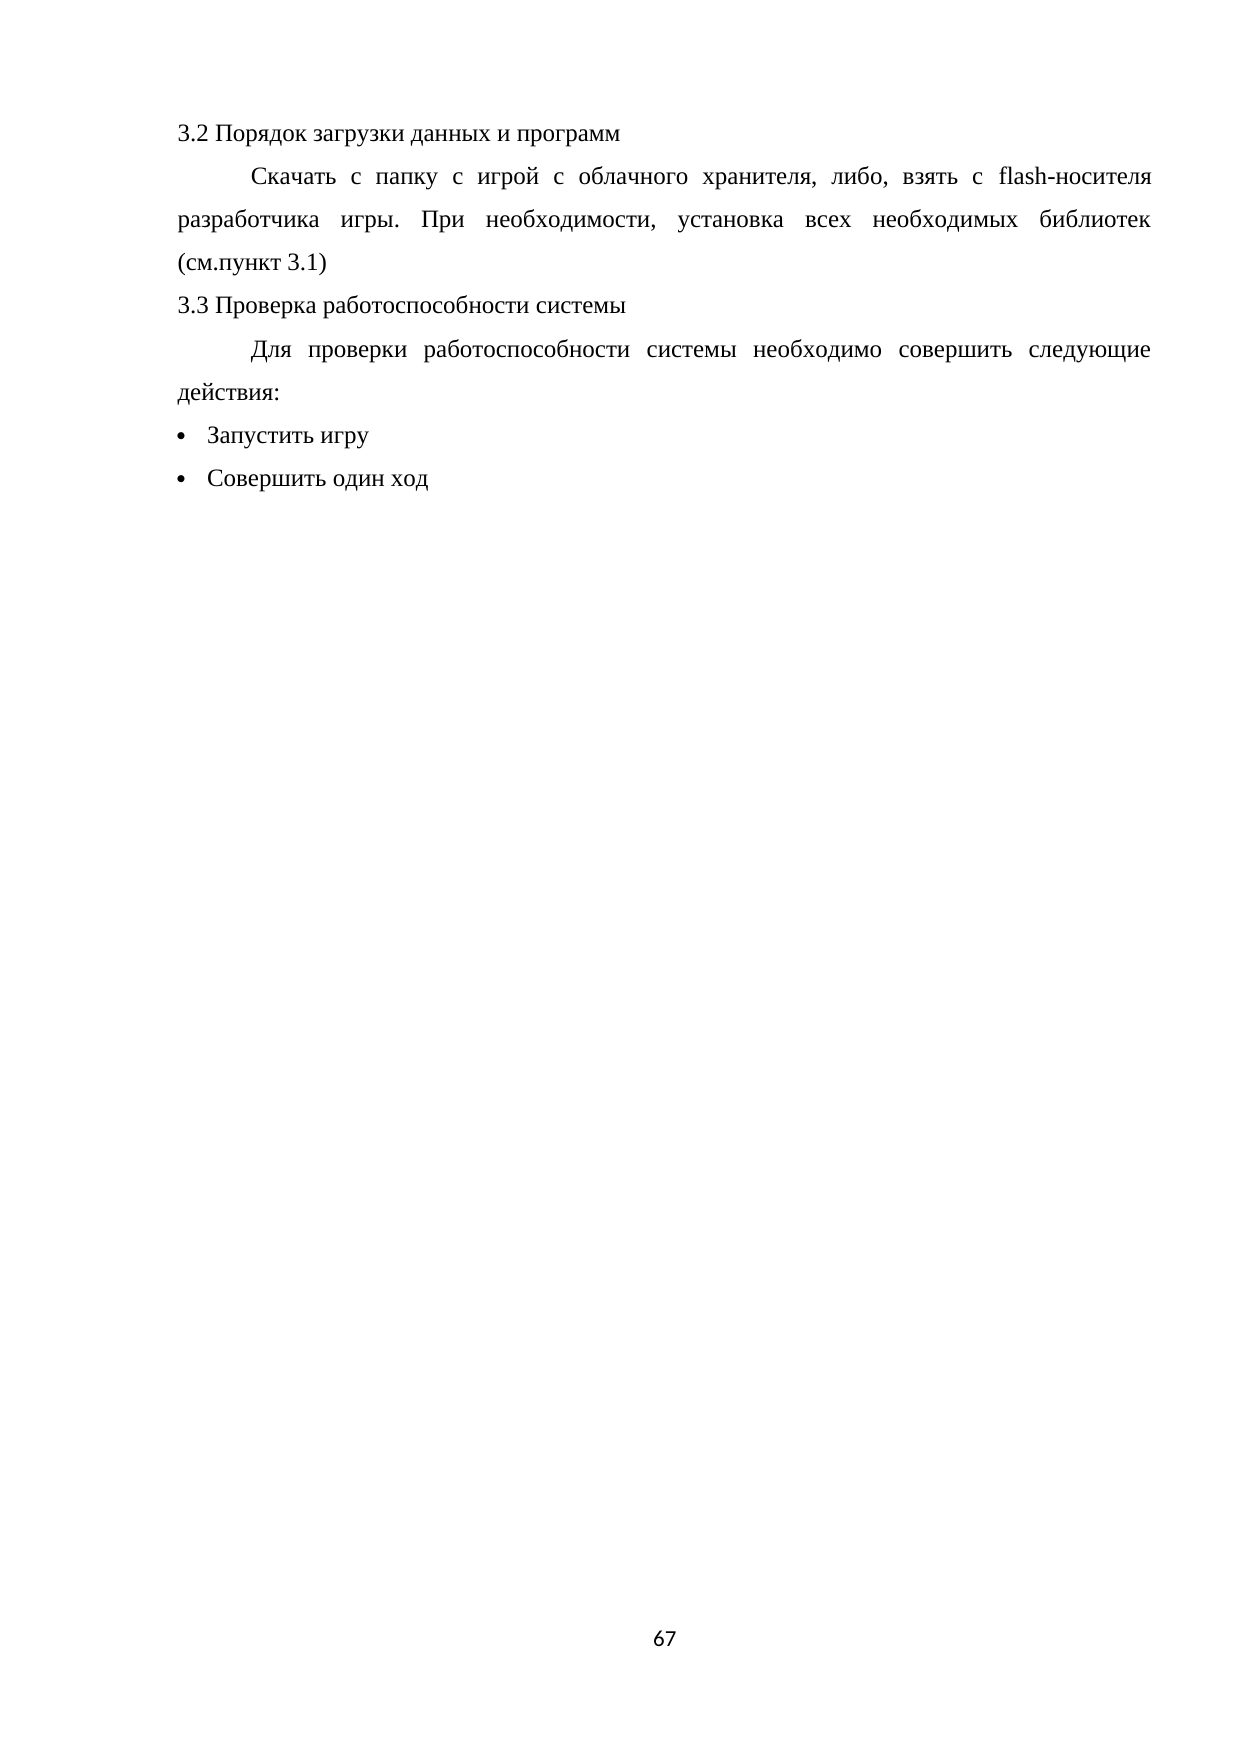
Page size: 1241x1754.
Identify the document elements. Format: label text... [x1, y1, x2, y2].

list Совершить один ход [177, 463, 1152, 492]
text Для проверки работоспособности системы необходимо совершить следующие действия: [177, 334, 1152, 406]
list Запустить игру [177, 420, 1152, 449]
list Проверка работоспособности системы [177, 291, 1152, 319]
list Порядок загрузки данных и программ [177, 118, 1152, 147]
text Скачать с папку с игрой с облачного хранителя, либо, взять с flash-носителя разработчика игры. При необходимости, установка всех необходимых библиотек (см.пункт 3.1) [177, 161, 1152, 276]
